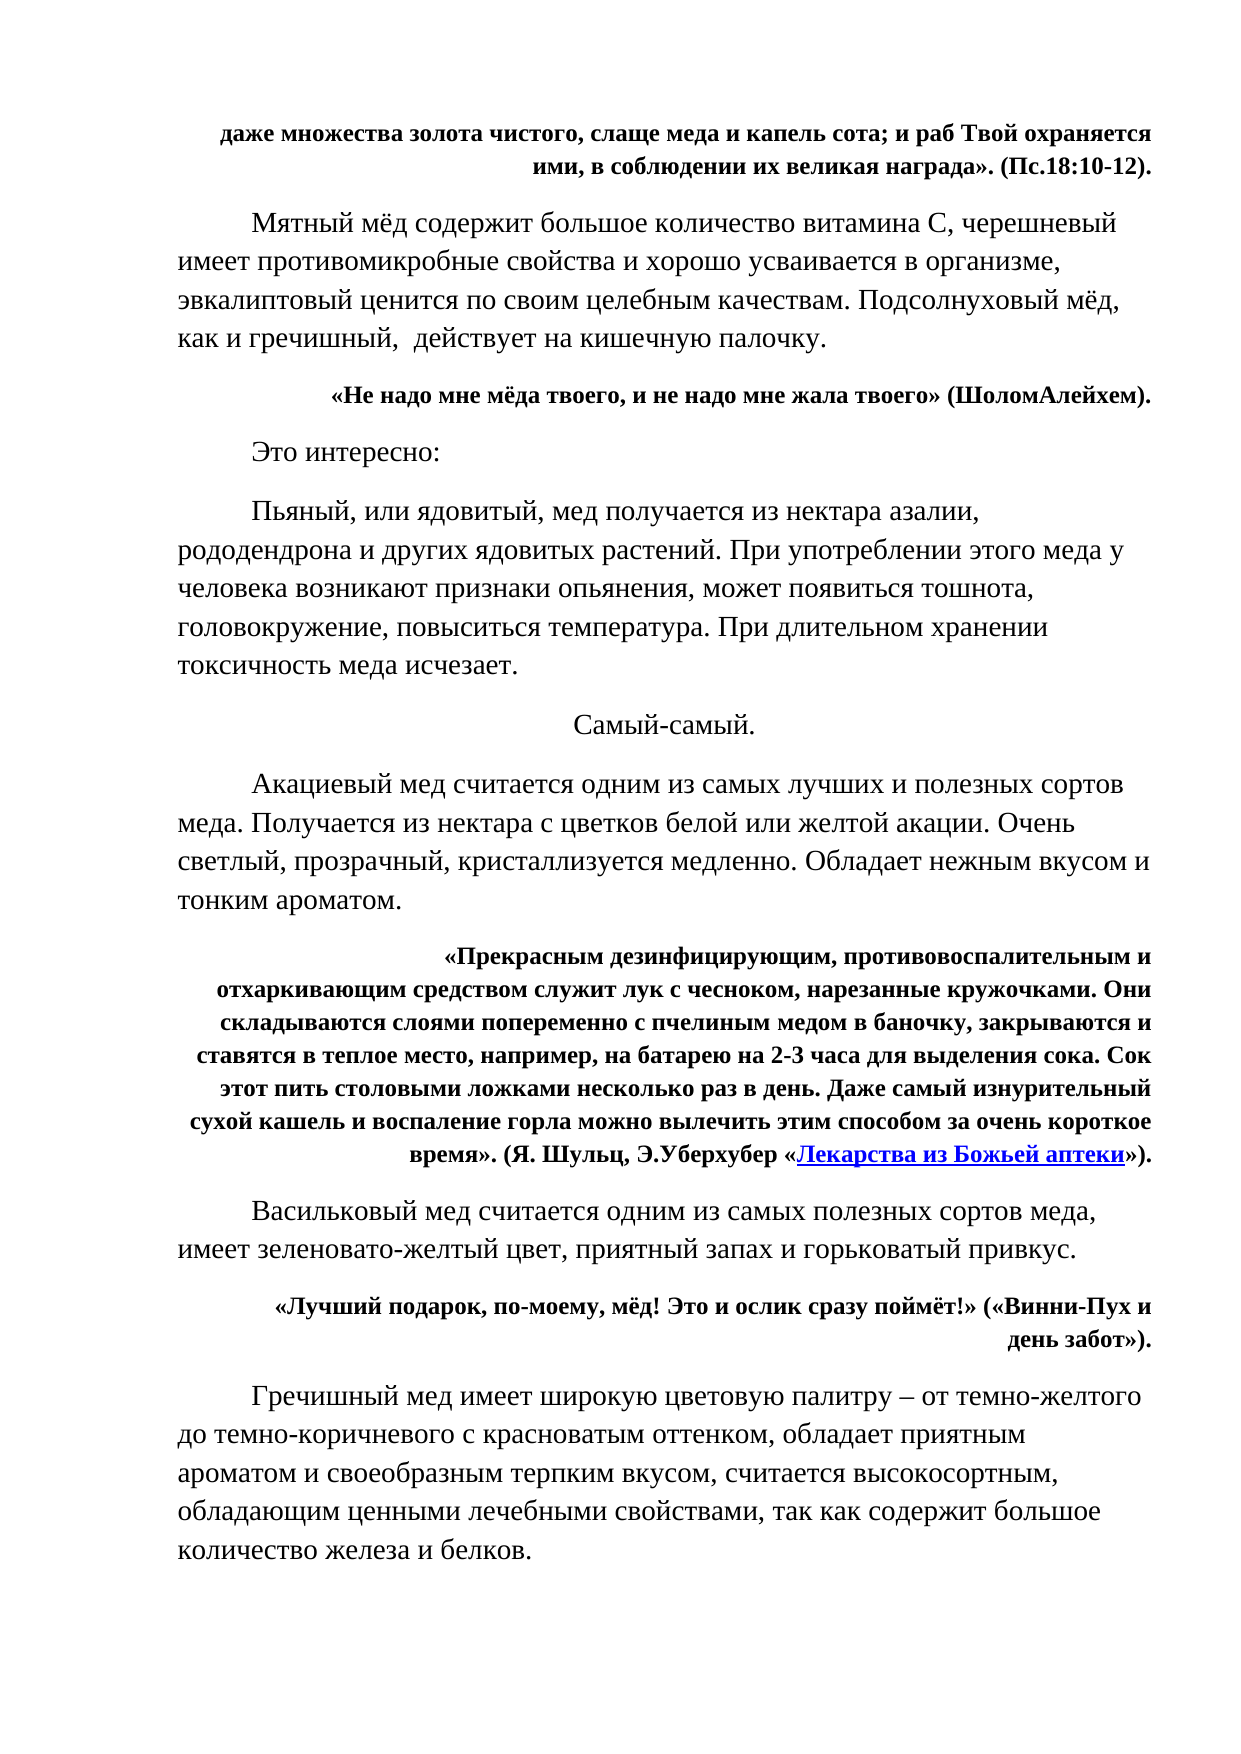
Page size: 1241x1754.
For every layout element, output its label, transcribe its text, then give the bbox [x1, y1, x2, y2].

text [177, 118, 1152, 180]
text «Лучший подарок, по-моему, мёд! Это и ослик сразу поймёт!» («Винни-Пух и день забот»). [177, 1291, 1152, 1353]
text Васильковый мед считается одним из самых полезных сортов меда, имеет зеленовато-желтый цвет, приятный запах и горьковатый привкус. [177, 1193, 1152, 1265]
text Пьяный, или ядовитый, мед получается из нектара азалии, рододендрона и других ядовитых растений. При употреблении этого меда у человека возникают признаки опьянения, может появиться тошнота, головокружение, повыситься температура. При длительном хранении токсичность меда исчезает. [177, 493, 1152, 681]
text Это интересно: [177, 434, 1152, 467]
text «Прекрасным дезинфицирующим, противовоспалительным и отхаркивающим средством служит лук с чесноком, нарезанные кружочками. Они складываются слоями попеременно с пчелиным медом в баночку, закрываются и ставятся в теплое место, например, на батарею на 2-3 часа для выделения сока. Сок этот пить столовыми ложками несколько раз в день. Даже самый изнурительный сухой кашель и воспаление горла можно вылечить этим способом за очень короткое время». (Я. Шульц, Э.Уберхубер «Лекарства из Божьей аптеки»). [177, 941, 1152, 1168]
text «Не надо мне мёда твоего, и не надо мне жала твоего» (ШоломАлейхем). [177, 380, 1152, 409]
text Самый-самый. [177, 707, 1152, 740]
text Мятный мёд содержит большое количество витамина С, черешневый имеет противомикробные свойства и хорошо усваивается в организме, эвкалиптовый ценится по своим целебным качествам. Подсолнуховый мёд, как и гречишный, действует на кишечную палочку. [177, 205, 1152, 354]
text Гречишный мед имеет широкую цветовую палитру – от темно-желтого до темно-коричневого с красноватым оттенком, обладает приятным ароматом и своеобразным терпким вкусом, считается высокосортным, обладающим ценными лечебными свойствами, так как содержит большое количество железа и белков. [177, 1378, 1152, 1566]
text Акациевый мед считается одним из самых лучших и полезных сортов меда. Получается из нектара с цветков белой или желтой акации. Очень светлый, прозрачный, кристаллизуется медленно. Обладает нежным вкусом и тонким ароматом. [177, 766, 1152, 915]
